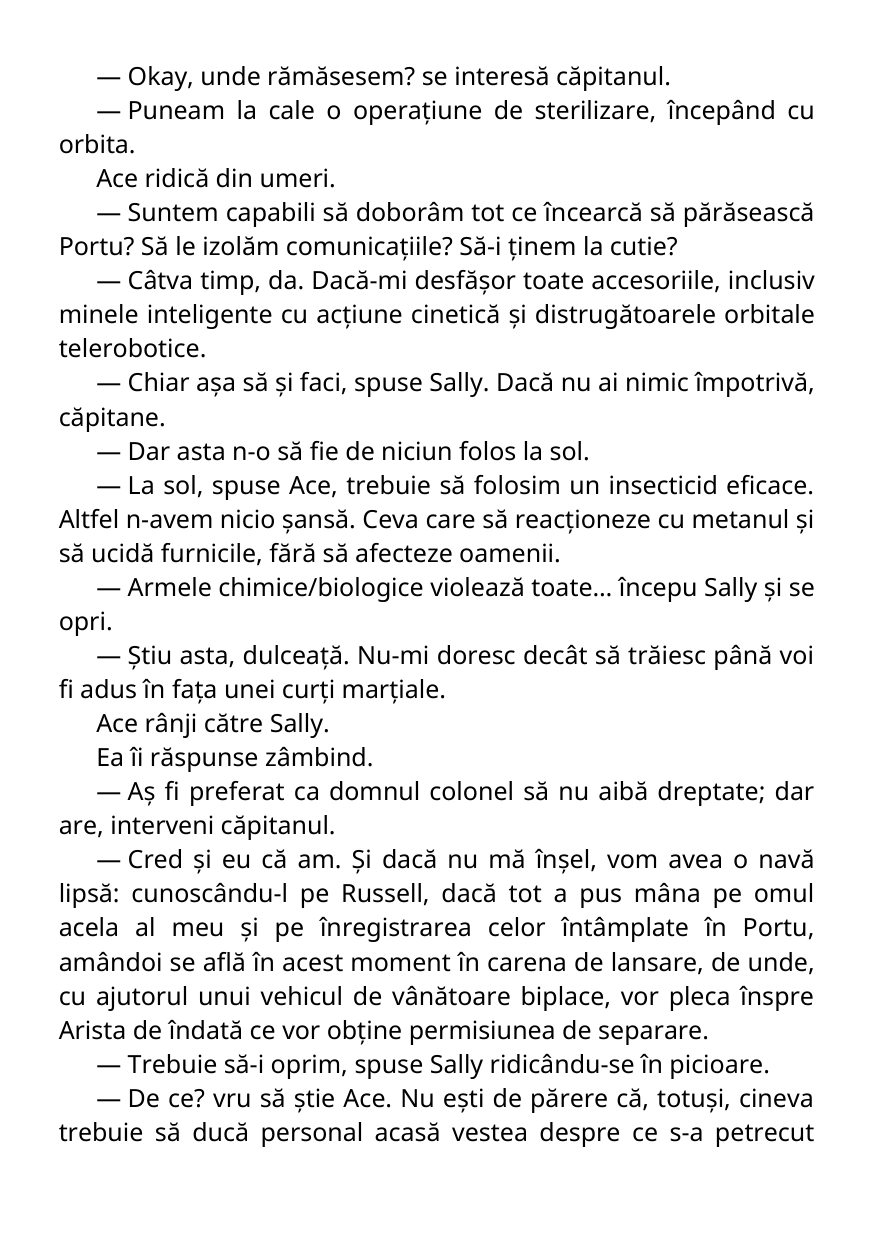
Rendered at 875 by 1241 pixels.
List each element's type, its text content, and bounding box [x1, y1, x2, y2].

text Ace ridică din umeri. [58, 161, 816, 195]
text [58, 1080, 816, 1148]
text — Trebuie să-i oprim, spuse Sally ridicându-se în picioare. [58, 1046, 816, 1080]
text — Câtva timp, da. Dacă-mi desfăşor toate accesoriile, inclusiv minele inteligente cu acţiune cinetică şi distrugătoarele orbitale telerobotice. [58, 263, 816, 365]
text — Aş fi preferat ca domnul colonel să nu aibă dreptate; dar are, interveni căpitanul. [58, 774, 816, 842]
text Ace rânji către Sally. [58, 706, 816, 740]
text — Dar asta n-o să fie de niciun folos la sol. [58, 433, 816, 467]
text — La sol, spuse Ace, trebuie să folosim un insecticid eficace. Altfel n-avem nicio şansă. Ceva care să reacţioneze cu metanul şi să ucidă furnicile, fără să afecteze oamenii. [58, 467, 816, 569]
text — Armele chimice/biologice violează toate… începu Sally şi se opri. [58, 569, 816, 638]
text — Ştiu asta, dulceaţă. Nu-mi doresc decât să trăiesc până voi fi adus în faţa unei curţi marţiale. [58, 638, 816, 706]
text — Suntem capabili să doborâm tot ce încearcă să părăsească Portu? Să le izolăm comunicaţiile? Să-i ţinem la cutie? [58, 195, 816, 263]
text — Cred şi eu că am. Şi dacă nu mă înşel, vom avea o navă lipsă: cunoscându-l pe Russell, dacă tot a pus mâna pe omul acela al meu şi pe înregistrarea celor întâmplate în Portu, amândoi se află în acest moment în carena de lansare, de unde, cu ajutorul unui vehicul de vânătoare biplace, vor pleca înspre Arista de îndată ce vor obţine permisiunea de separare. [58, 842, 816, 1046]
text Ea îi răspunse zâmbind. [58, 740, 816, 774]
text — Okay, unde rămăsesem? se interesă căpitanul. [58, 58, 816, 93]
text — Puneam la cale o operaţiune de sterilizare, începând cu orbita. [58, 93, 816, 161]
text — Chiar aşa să şi faci, spuse Sally. Dacă nu ai nimic împotrivă, căpitane. [58, 365, 816, 433]
